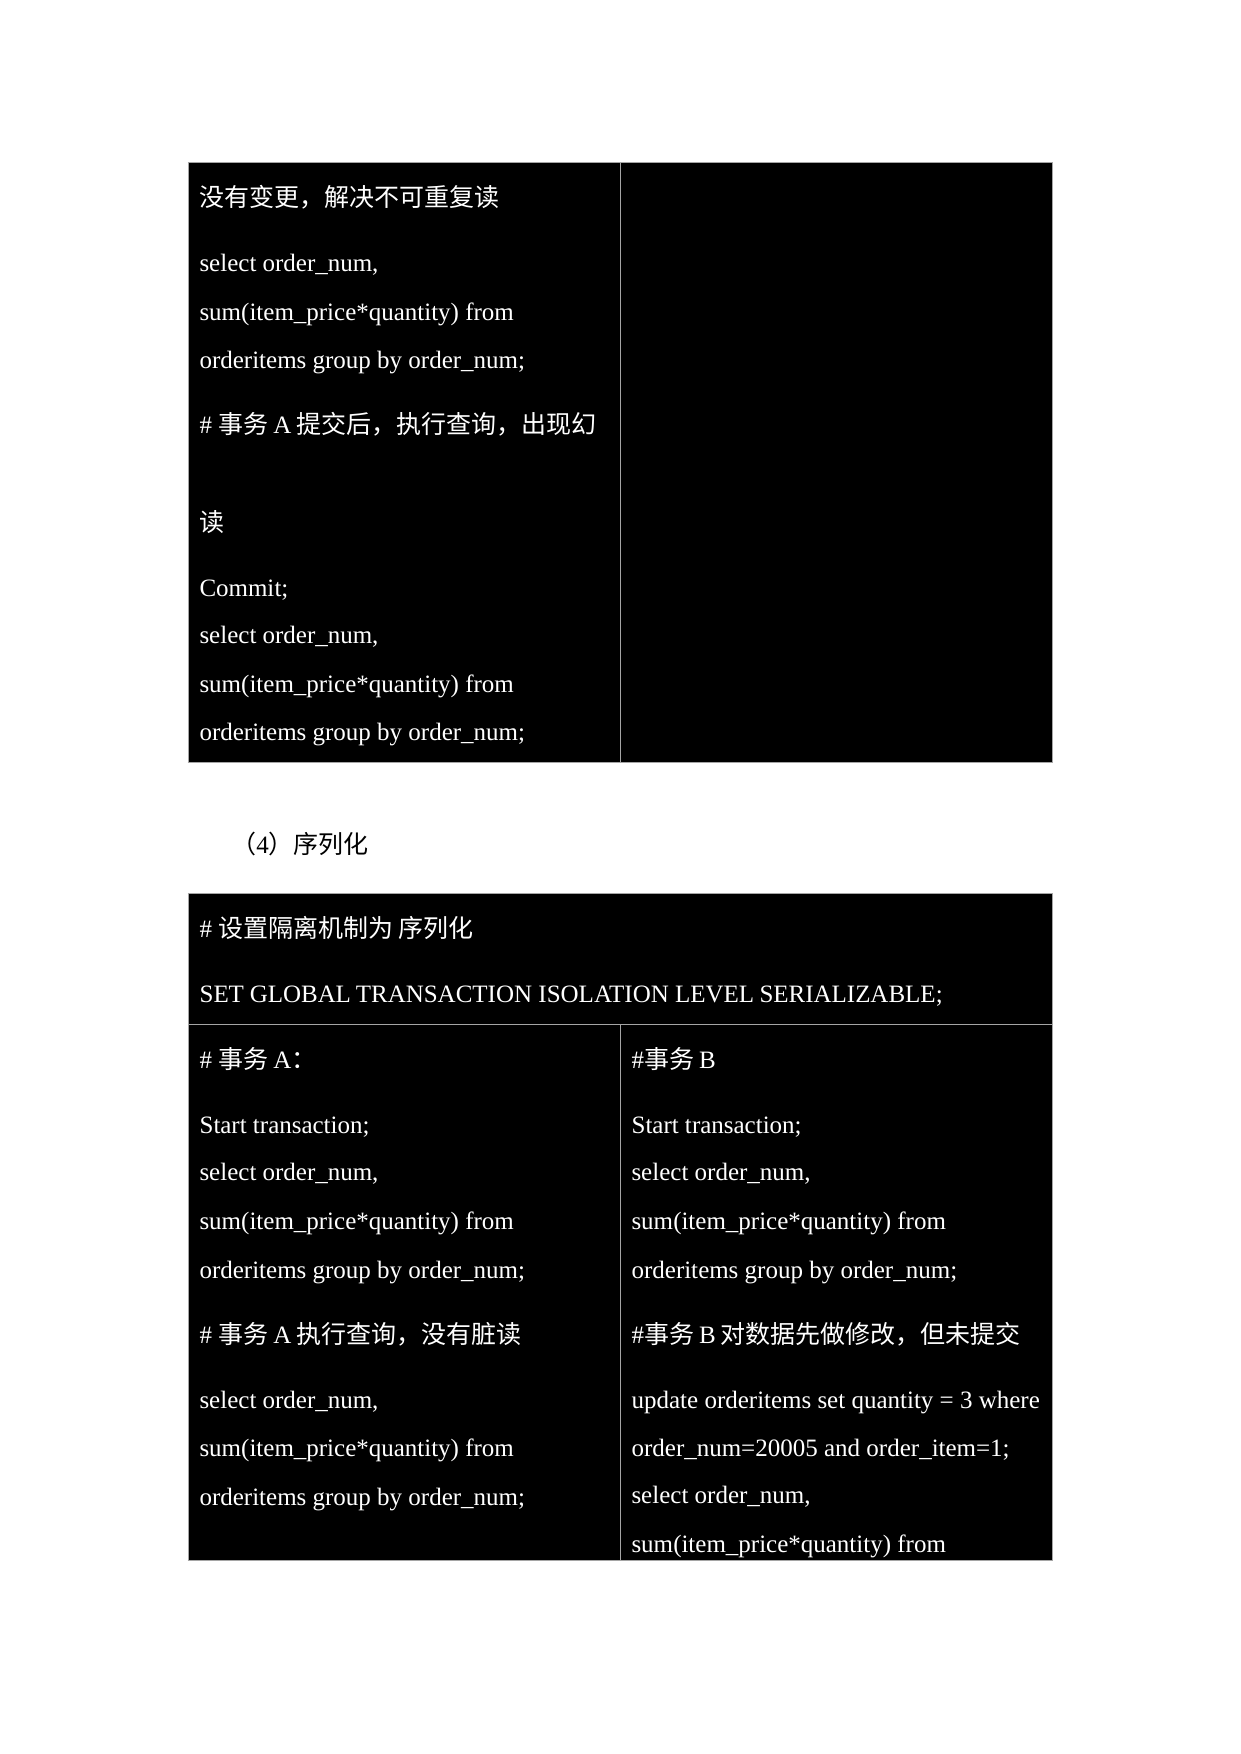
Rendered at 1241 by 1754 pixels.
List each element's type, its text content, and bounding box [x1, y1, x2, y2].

table_header # 设置隔离机制为 序列化 SET GLOBAL TRANSACTION ISOLATION LEVEL SERIALIZABLE; [189, 894, 1052, 1024]
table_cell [621, 1025, 1052, 1560]
text （4）序列化 [187, 810, 1053, 875]
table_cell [621, 163, 1052, 762]
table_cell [189, 1025, 620, 1560]
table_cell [189, 163, 620, 762]
